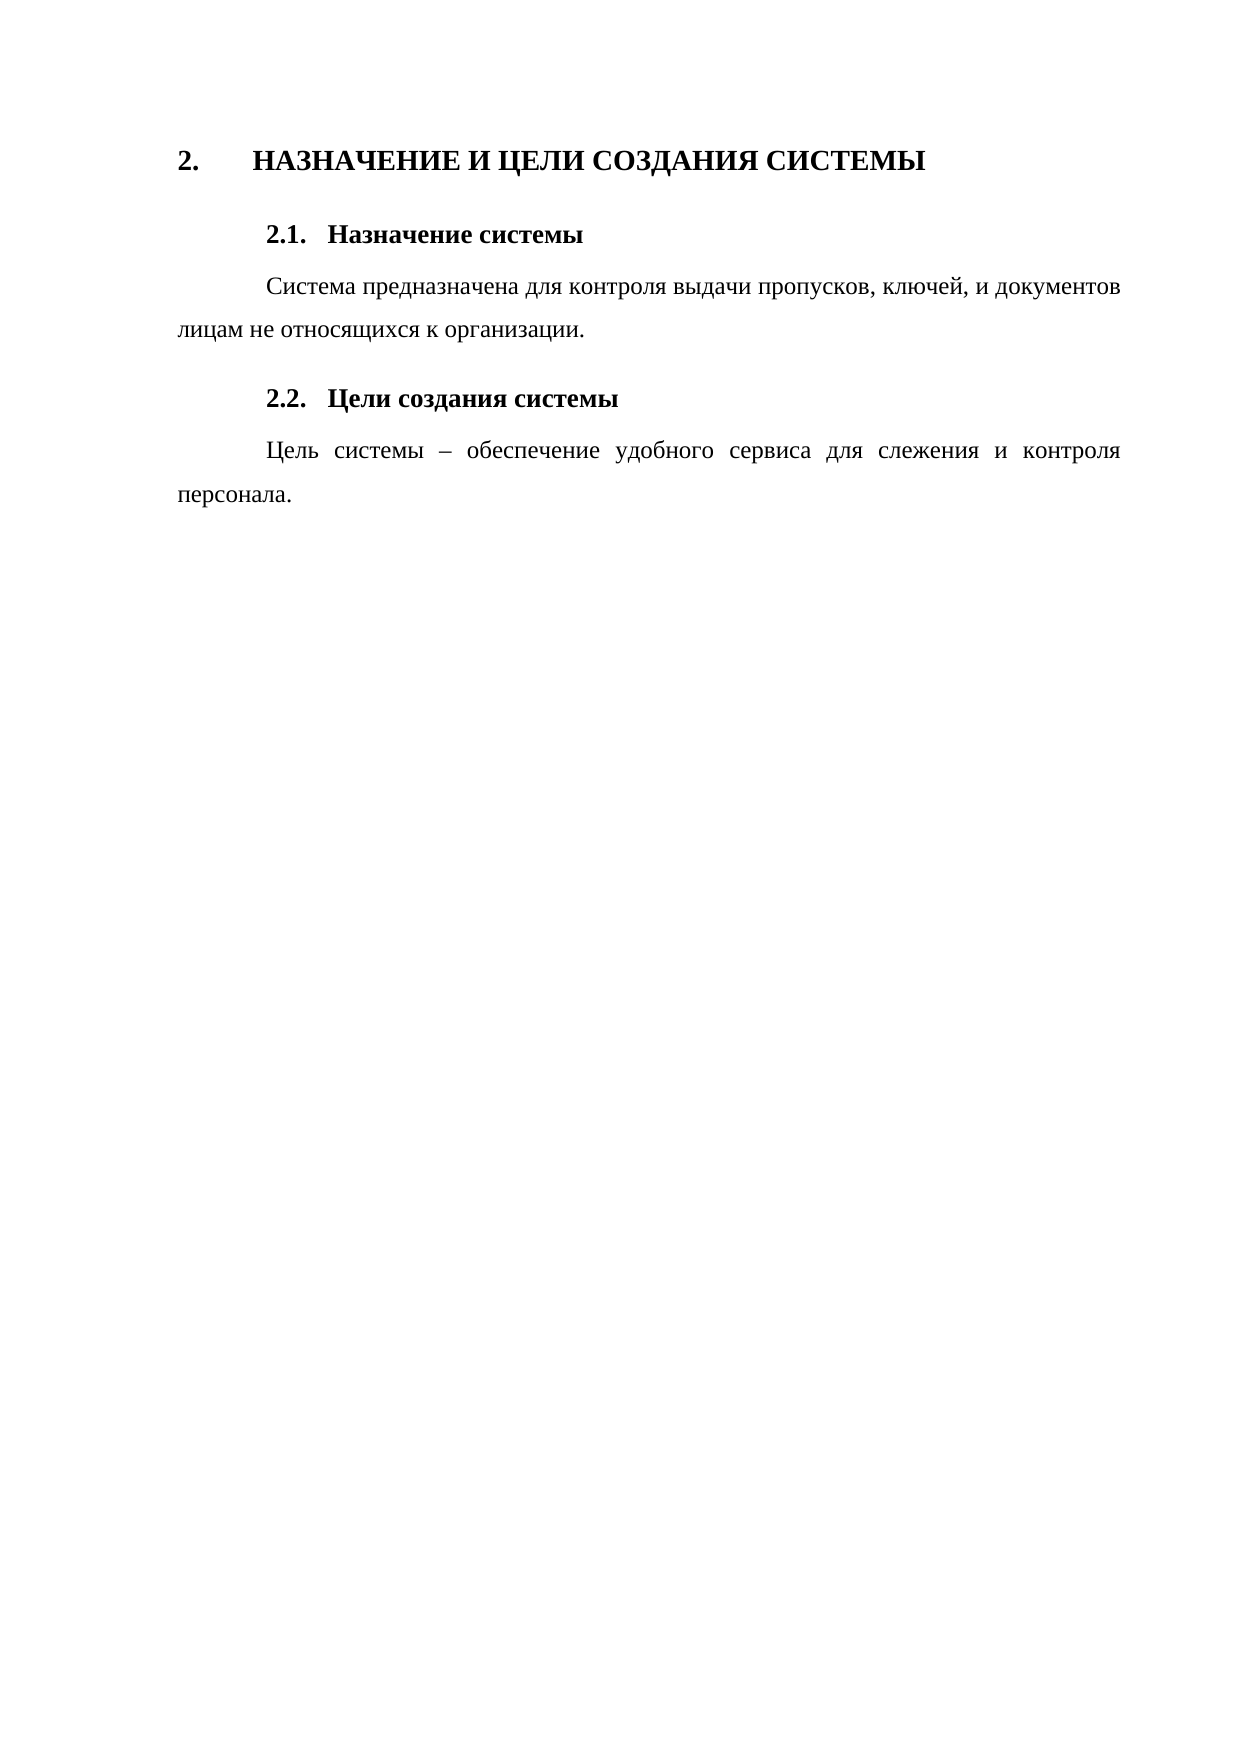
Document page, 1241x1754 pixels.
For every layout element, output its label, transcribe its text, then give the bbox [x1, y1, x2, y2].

list НАЗНАЧЕНИЕ И ЦЕЛИ СОЗДАНИЯ СИСТЕМЫ [177, 143, 1122, 177]
text Цель системы – обеспечение удобного сервиса для слежения и контроля персонала. [177, 436, 1122, 507]
list Назначение системы [266, 218, 1122, 249]
list Цели создания системы [266, 383, 1122, 414]
text Система предназначена для контроля выдачи пропусков, ключей, и документов лицам не относящихся к организации. [177, 271, 1122, 343]
